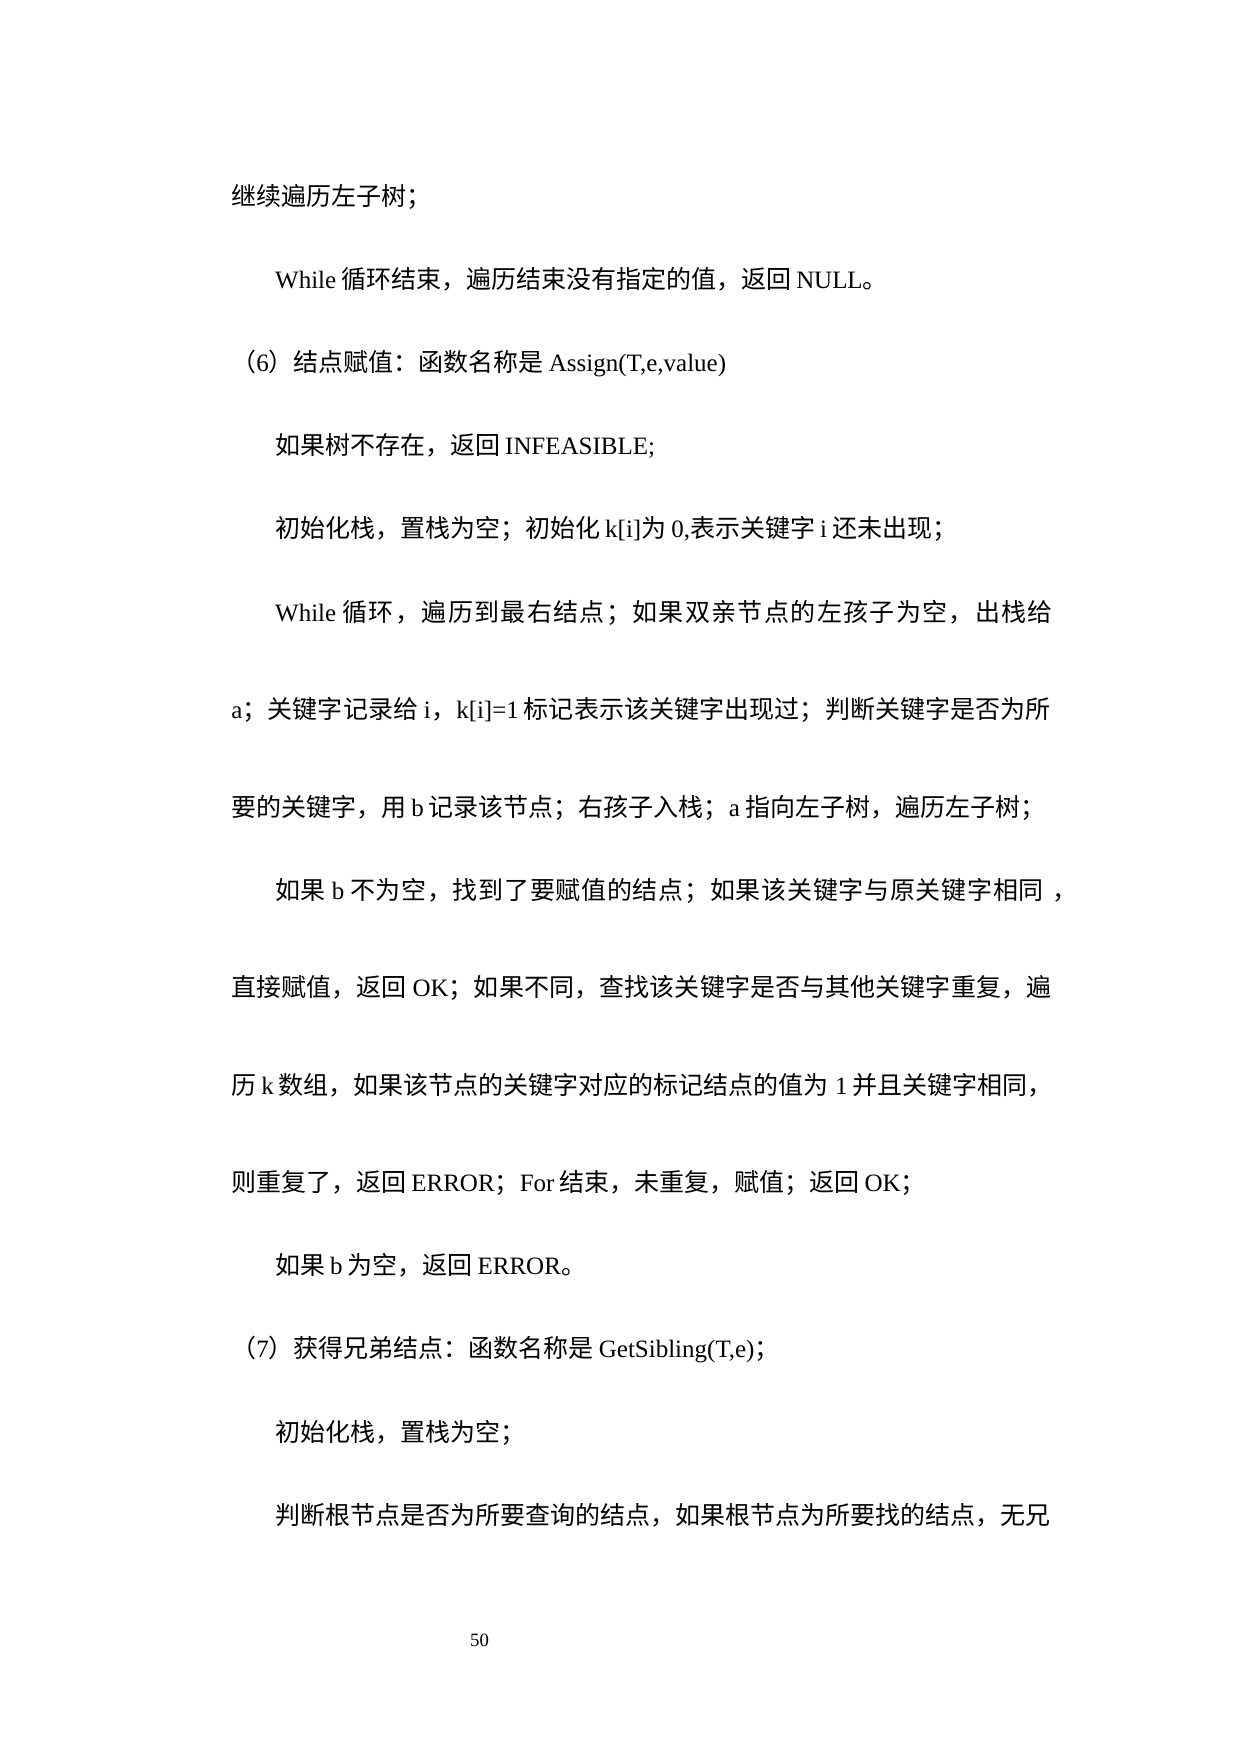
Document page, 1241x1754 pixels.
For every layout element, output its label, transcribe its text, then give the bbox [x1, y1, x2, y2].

text While循环结束，遍历结束没有指定的值，返回NULL。 [231, 245, 1053, 310]
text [231, 1481, 1053, 1546]
text 初始化栈，置栈为空；初始化k[i]为0,表示关键字i还未出现； [231, 494, 1053, 559]
text 如果b为空，返回ERROR。 [231, 1231, 1053, 1296]
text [231, 162, 1053, 227]
text 如果树不存在，返回INFEASIBLE; [231, 411, 1053, 476]
list 结点赋值：函数名称是Assign(T,e,value) [187, 328, 1053, 393]
list 获得兄弟结点：函数名称是GetSibling(T,e)； [187, 1314, 1053, 1379]
text 初始化栈，置栈为空； [231, 1398, 1053, 1463]
text 如果b不为空，找到了要赋值的结点；如果该关键字与原关键字相同 ，直接赋值，返回OK；如果不同，查找该关键字是否与其他关键字重复，遍历k数组，如果该节点的关键字对应的标记结点的值为1并且关键字相同，则重复了，返回ERROR；For结束，未重复，赋值；返回OK； [231, 856, 1053, 1213]
text While循环，遍历到最右结点；如果双亲节点的左孩子为空，出栈给a；关键字记录给i，k[i]=1标记表示该关键字出现过；判断关键字是否为所要的关键字，用b记录该节点；右孩子入栈；a指向左子树，遍历左子树； [231, 578, 1053, 838]
